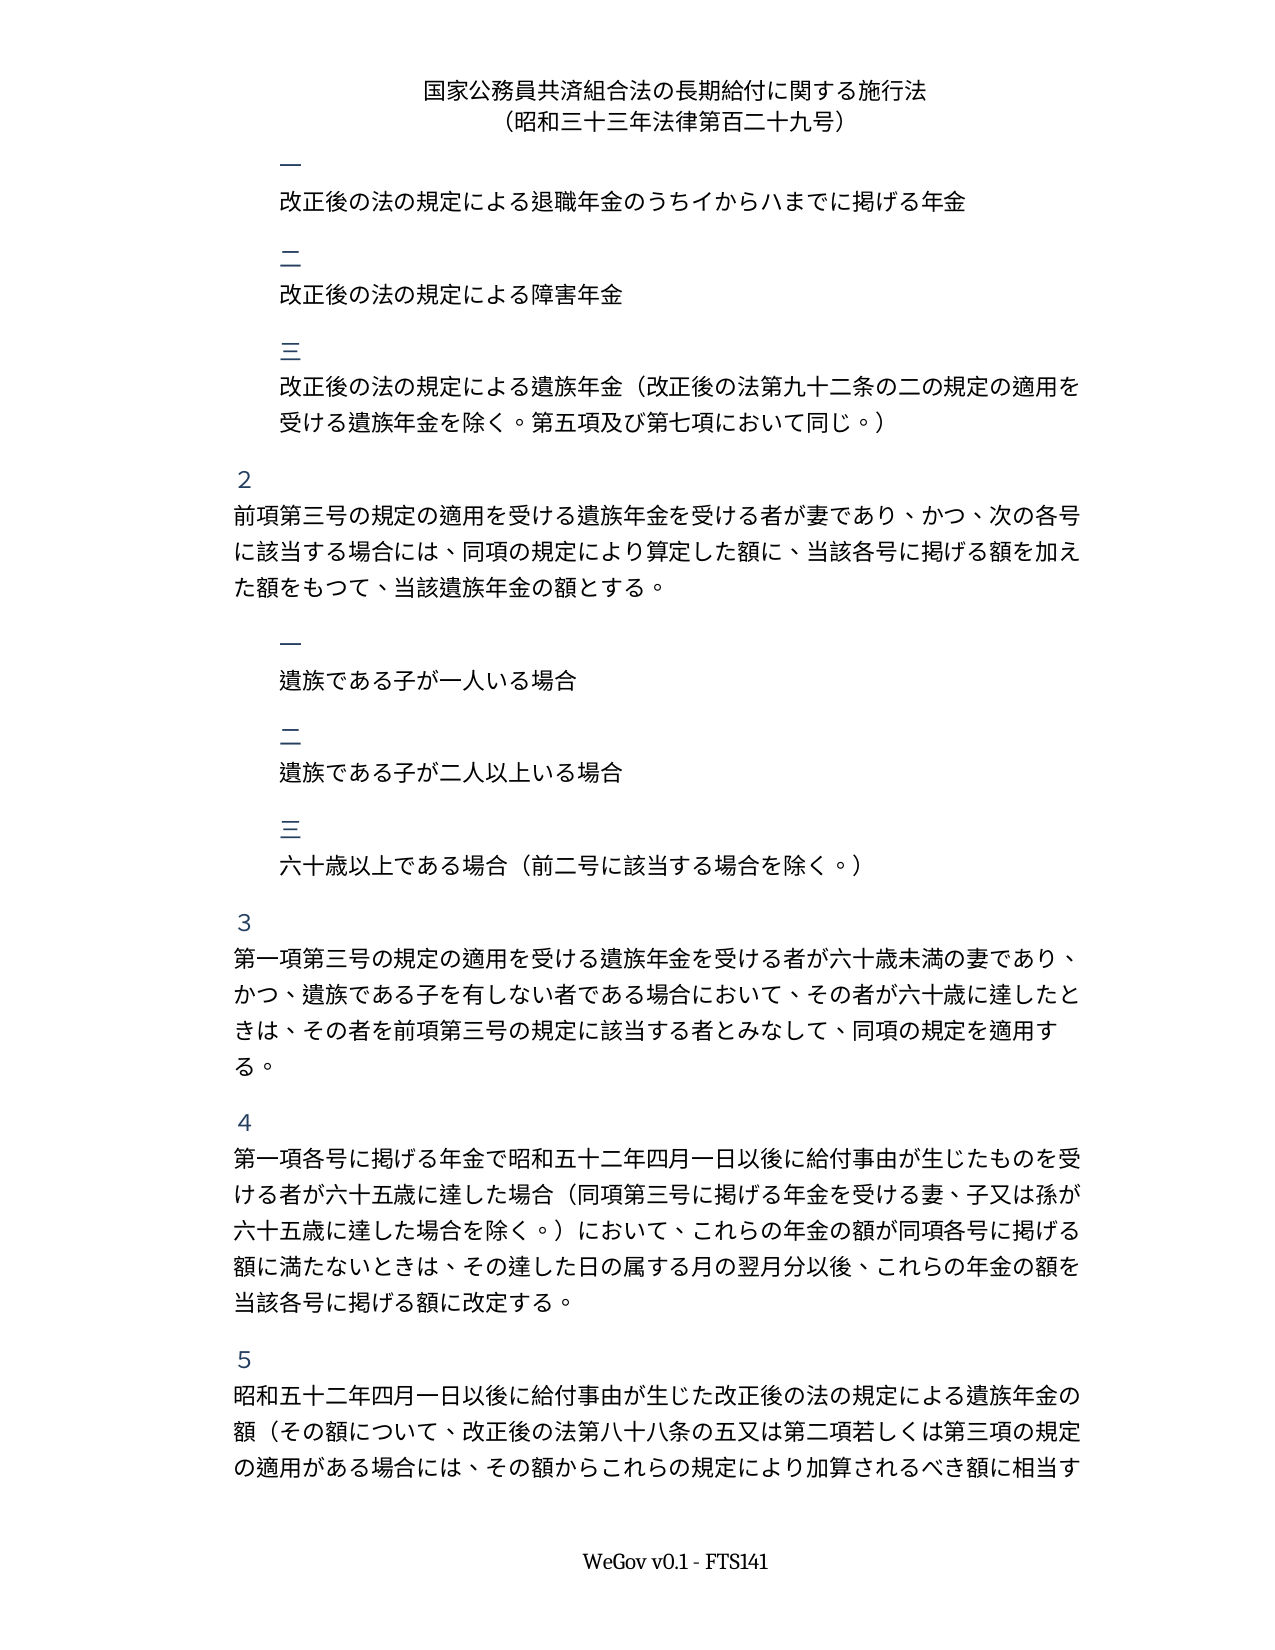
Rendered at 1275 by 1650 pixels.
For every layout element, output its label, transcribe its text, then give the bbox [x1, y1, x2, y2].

subtitle 二 [279, 721, 1087, 753]
text 六十歳以上である場合（前二号に該当する場合を除く。） [279, 850, 1087, 881]
text 前項第三号の規定の適用を受ける遺族年金を受ける者が妻であり、かつ、次の各号に該当する場合には、同項の規定により算定した額に、当該各号に掲げる額を加えた額をもつて、当該遺族年金の額とする。 [233, 500, 1087, 603]
text 第一項各号に掲げる年金で昭和五十二年四月一日以後に給付事由が生じたものを受ける者が六十五歳に達した場合（同項第三号に掲げる年金を受ける妻、子又は孫が六十五歳に達した場合を除く。）において、これらの年金の額が同項各号に掲げる額に満たないときは、その達した日の属する月の翌月分以後、これらの年金の額を当該各号に掲げる額に改定する。 [233, 1143, 1087, 1318]
text 遺族である子が二人以上いる場合 [279, 757, 1087, 788]
text 遺族である子が一人いる場合 [279, 664, 1087, 696]
subtitle 一 [279, 629, 1087, 660]
subtitle ４ [233, 1107, 1087, 1138]
subtitle ３ [233, 907, 1087, 938]
text 改正後の法の規定による障害年金 [279, 279, 1087, 310]
subtitle ５ [233, 1344, 1087, 1375]
subtitle 一 [279, 150, 1087, 181]
subtitle 三 [279, 335, 1087, 367]
subtitle 三 [279, 814, 1087, 845]
text 改正後の法の規定による退職年金のうちイからハまでに掲げる年金 [279, 186, 1087, 217]
text 改正後の法の規定による遺族年金（改正後の法第九十二条の二の規定の適用を受ける遺族年金を除く。第五項及び第七項において同じ。） [279, 371, 1087, 438]
subtitle ２ [233, 464, 1087, 495]
text 第一項第三号の規定の適用を受ける遺族年金を受ける者が六十歳未満の妻であり、かつ、遺族である子を有しない者である場合において、その者が六十歳に達したときは、その者を前項第三号の規定に該当する者とみなして、同項の規定を適用する。 [233, 943, 1087, 1082]
subtitle 二 [279, 243, 1087, 274]
